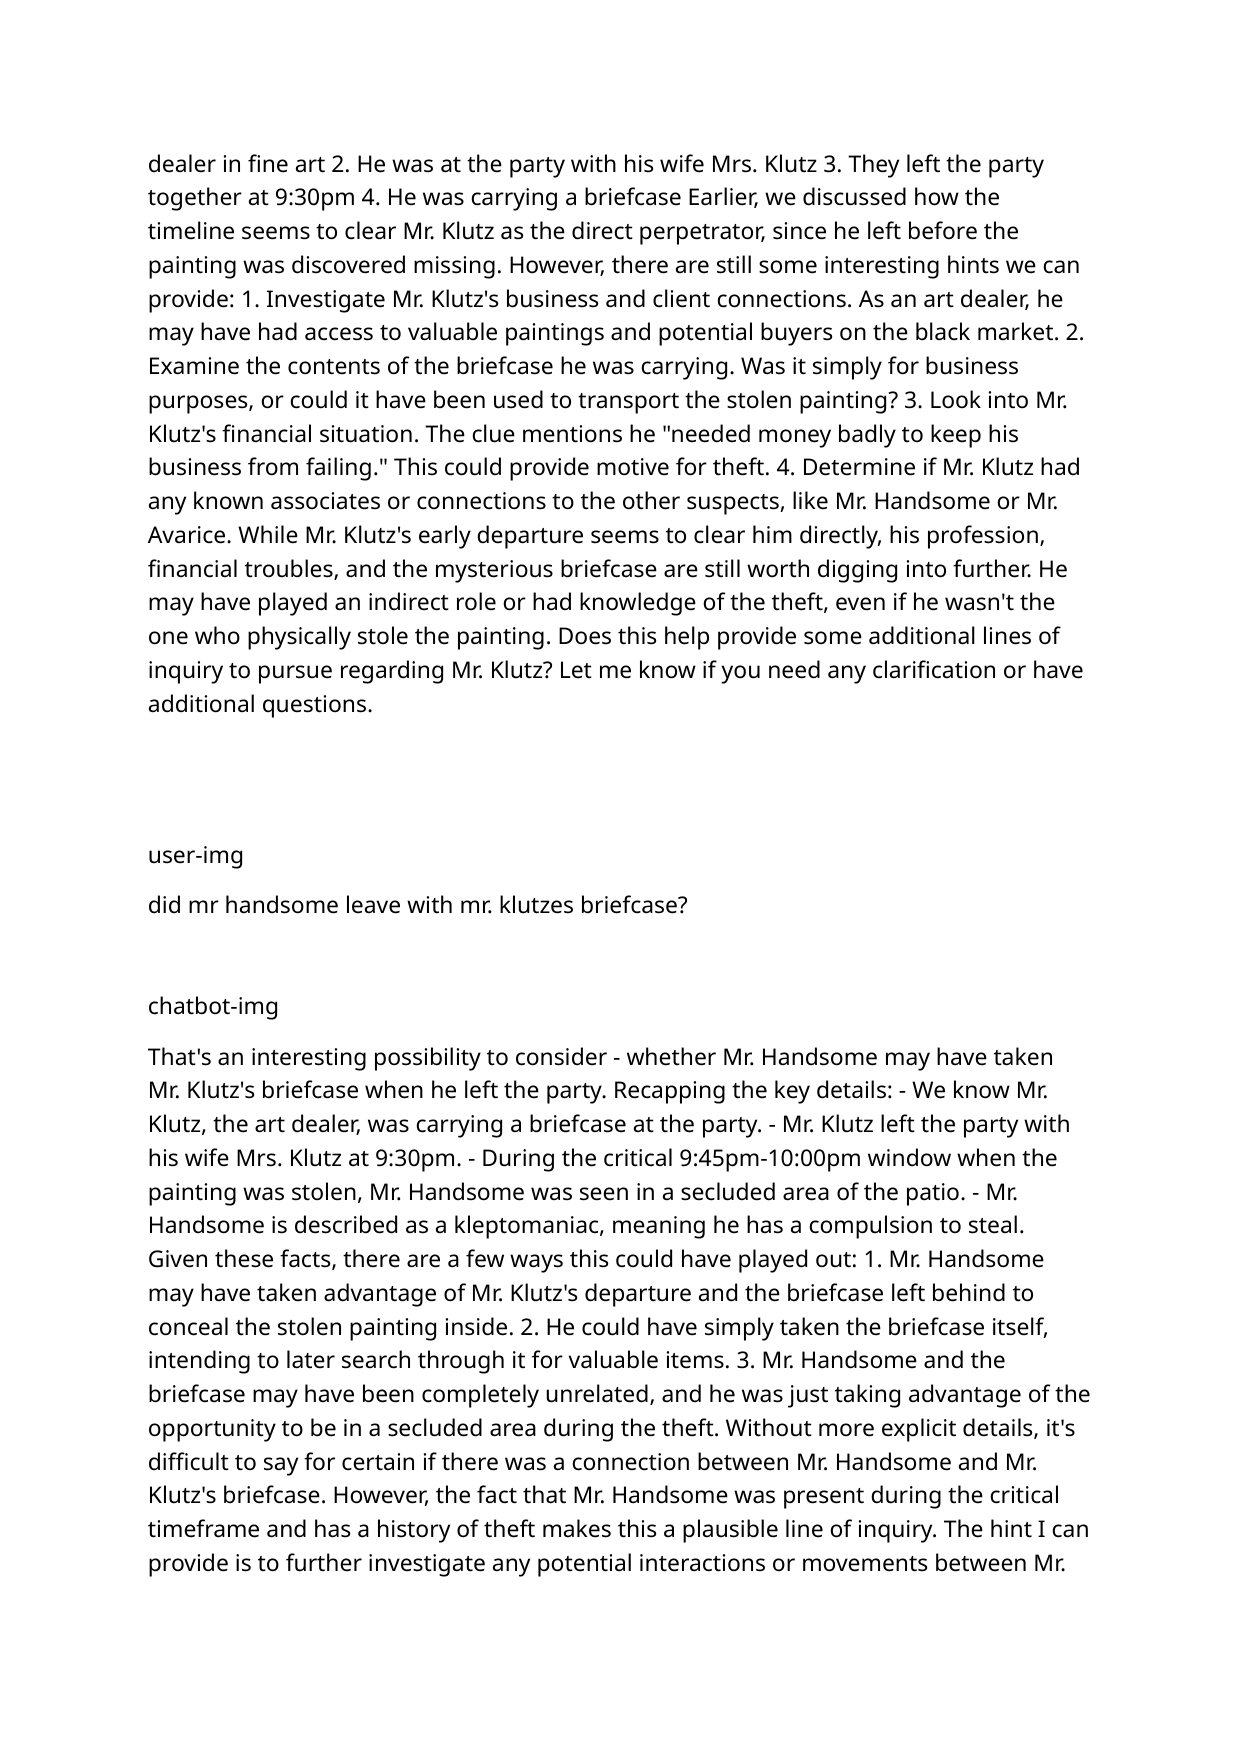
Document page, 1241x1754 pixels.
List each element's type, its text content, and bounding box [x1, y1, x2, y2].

text user-img [148, 839, 1093, 870]
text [148, 1041, 1093, 1578]
text chatbot-img [148, 990, 1093, 1021]
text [148, 148, 1093, 719]
text did mr handsome leave with mr. klutzes briefcase? [148, 889, 1093, 921]
